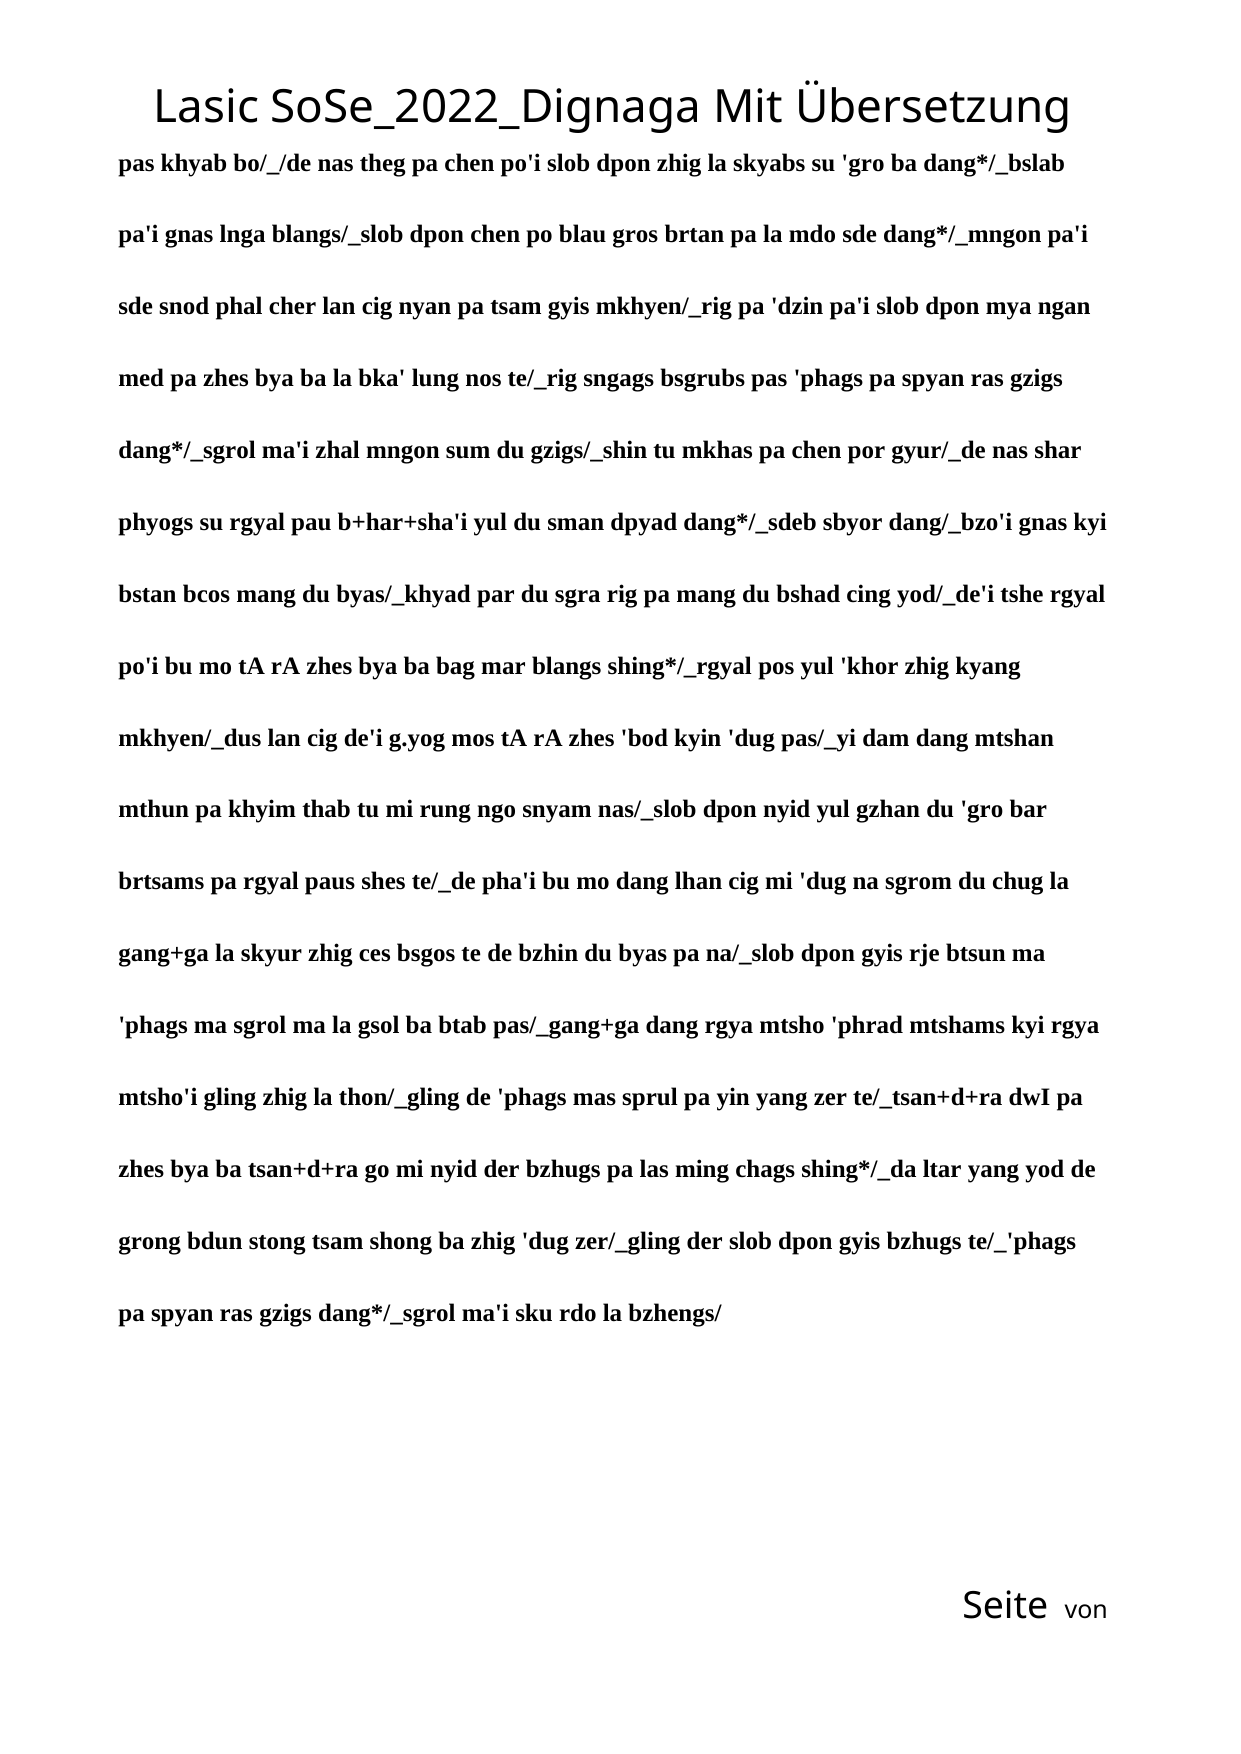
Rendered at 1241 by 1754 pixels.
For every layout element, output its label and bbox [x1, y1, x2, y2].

text [118, 148, 1107, 1326]
